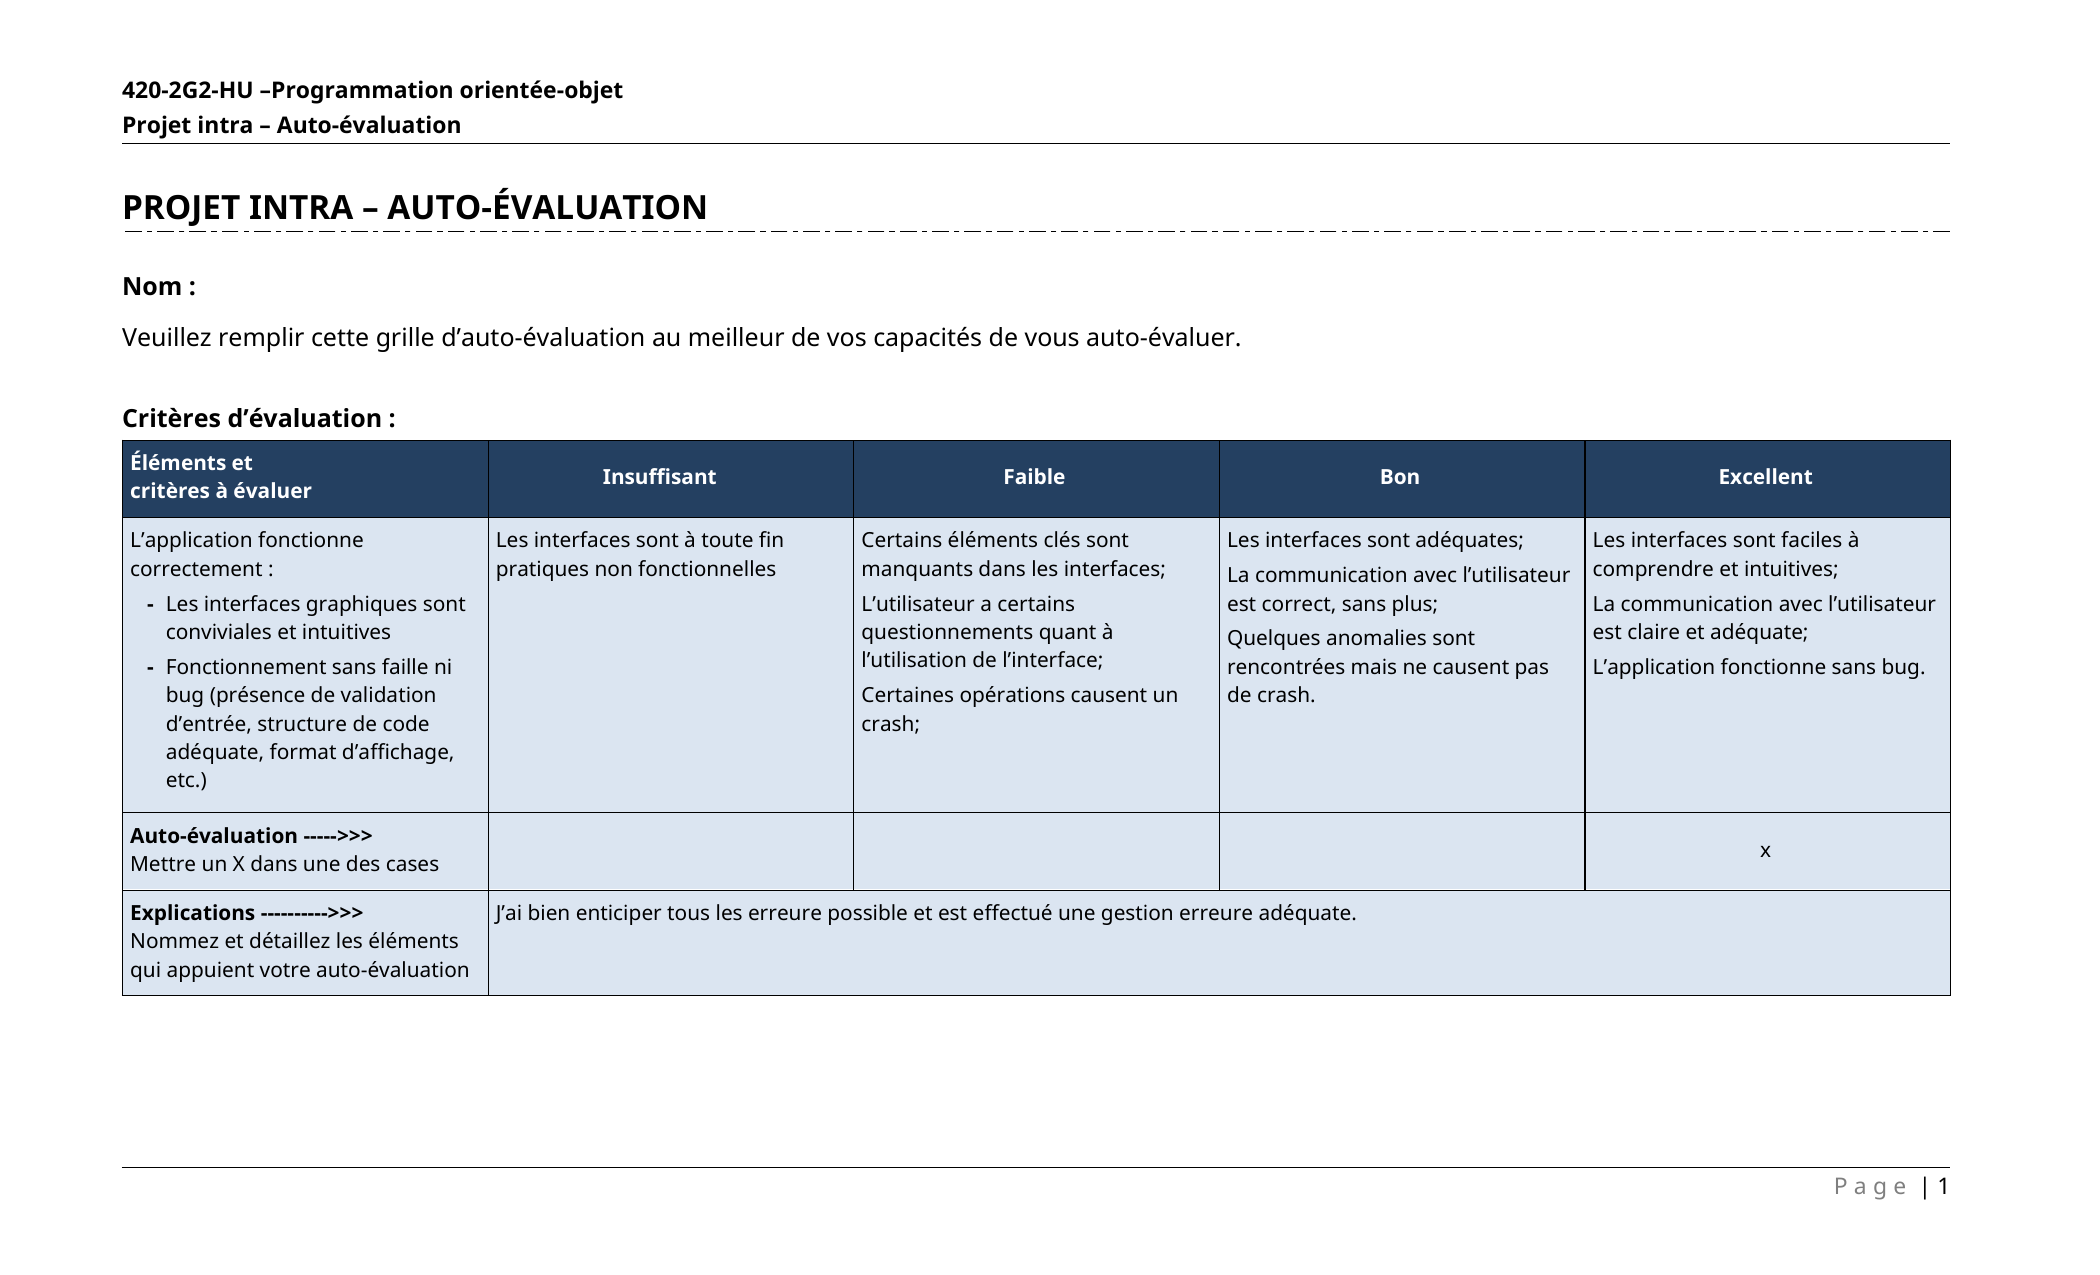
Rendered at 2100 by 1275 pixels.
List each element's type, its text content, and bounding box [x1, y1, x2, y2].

table_cell L’application fonctionne correctement : Les interfaces graphiques sont conviviales et intuitives Fonctionnement sans faille ni bug (présence de validation d’entrée, structure de code adéquate, format d’affichage, etc.) [123, 518, 488, 812]
table_cell Auto-évaluation ----->>> Mettre un X dans une des cases [123, 813, 488, 889]
table_cell x [1586, 813, 1950, 889]
text PROJET INTRA – AUTO-ÉVALUATION [122, 184, 1950, 232]
table_cell Les interfaces sont adéquates; La communication avec l’utilisateur est correct, sans plus; Quelques anomalies sont rencontrées mais ne causent pas de crash. [1220, 518, 1584, 812]
table_cell Les interfaces sont à toute fin pratiques non fonctionnelles [489, 518, 853, 812]
table_cell J’ai bien enticiper tous les erreure possible et est effectué une gestion erreure adéquate. [489, 891, 1950, 995]
text Veuillez remplir cette grille d’auto-évaluation au meilleur de vos capacités de vous auto-évaluer. [122, 320, 1950, 354]
table_header Éléments et critères à évaluer [123, 441, 488, 517]
table_cell Les interfaces sont faciles à comprendre et intuitives; La communication avec l’utilisateur est claire et adéquate; L’application fonctionne sans bug. [1586, 518, 1950, 812]
table_cell [1220, 813, 1584, 889]
table_cell [489, 813, 853, 889]
text Nom : [122, 268, 1950, 302]
table_header Insuffisant [489, 441, 853, 517]
table_header Bon [1220, 441, 1584, 517]
table_header Faible [854, 441, 1219, 517]
table_cell [854, 813, 1219, 889]
text Critères d’évaluation : [122, 400, 1950, 434]
table_cell Explications ---------->>> Nommez et détaillez les éléments qui appuient votre auto-évaluation [123, 891, 488, 995]
table_cell Certains éléments clés sont manquants dans les interfaces; L’utilisateur a certains questionnements quant à l’utilisation de l’interface; Certaines opérations causent un crash; [854, 518, 1219, 812]
table_header Excellent [1586, 441, 1950, 517]
